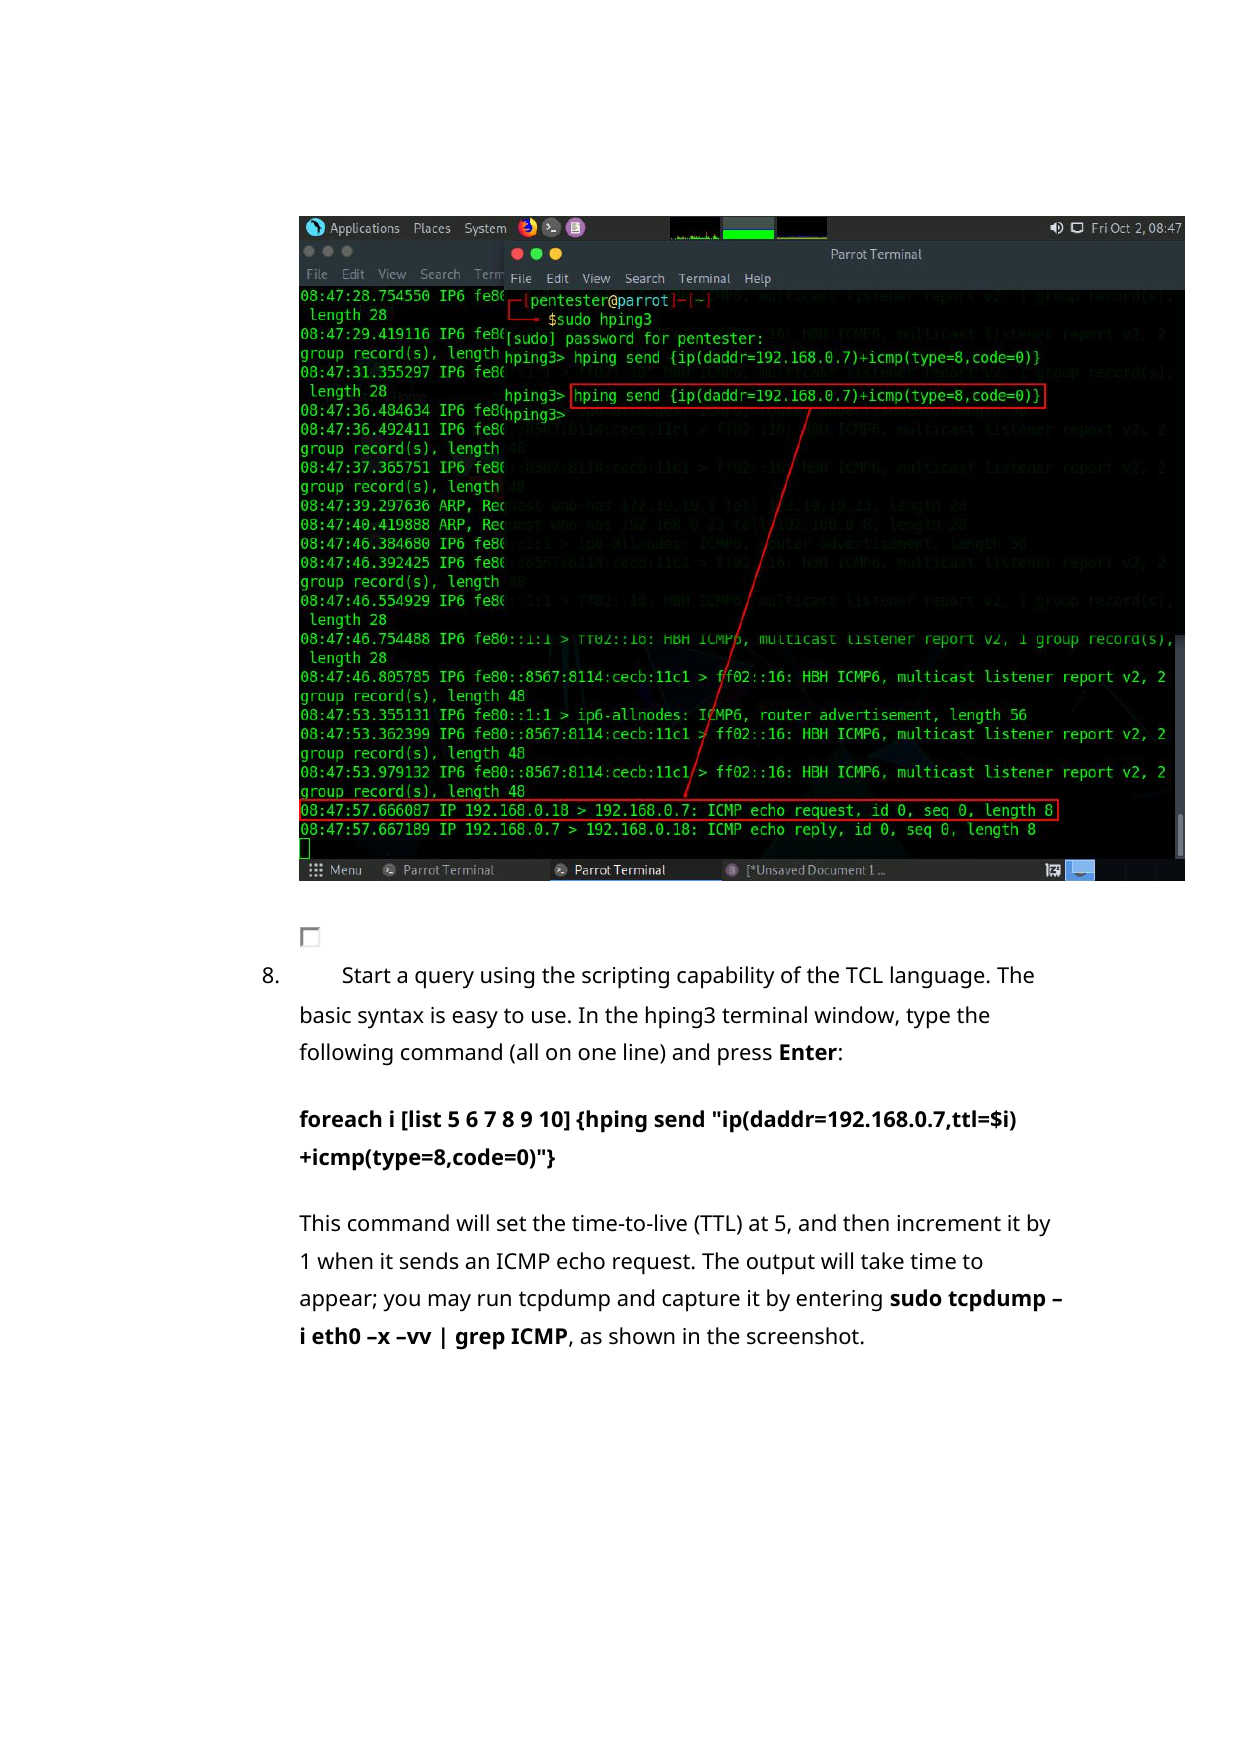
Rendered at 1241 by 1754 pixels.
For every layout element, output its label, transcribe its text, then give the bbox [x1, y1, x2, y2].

text This command will set the time-to-live (TTL) at 5, and then increment it by 1 when it sends an ICMP echo request. The output will take time to appear; you may run tcpdump and capture it by entering sudo tcpdump –i eth0 –x –vv | grep ICMP, as shown in the screenshot. [299, 1204, 1063, 1354]
list Start a query using the scripting capability of the TCL language. The basic syntax is easy to use. In the hping3 terminal window, type the following command (all on one line) and press Enter: [262, 921, 1063, 1071]
picture [299, 216, 1185, 881]
text foreach i [list 5 6 7 8 9 10] {hping send "ip(daddr=192.168.0.7,ttl=$i)+icmp(type=8,code=0)"} [299, 1100, 1063, 1175]
